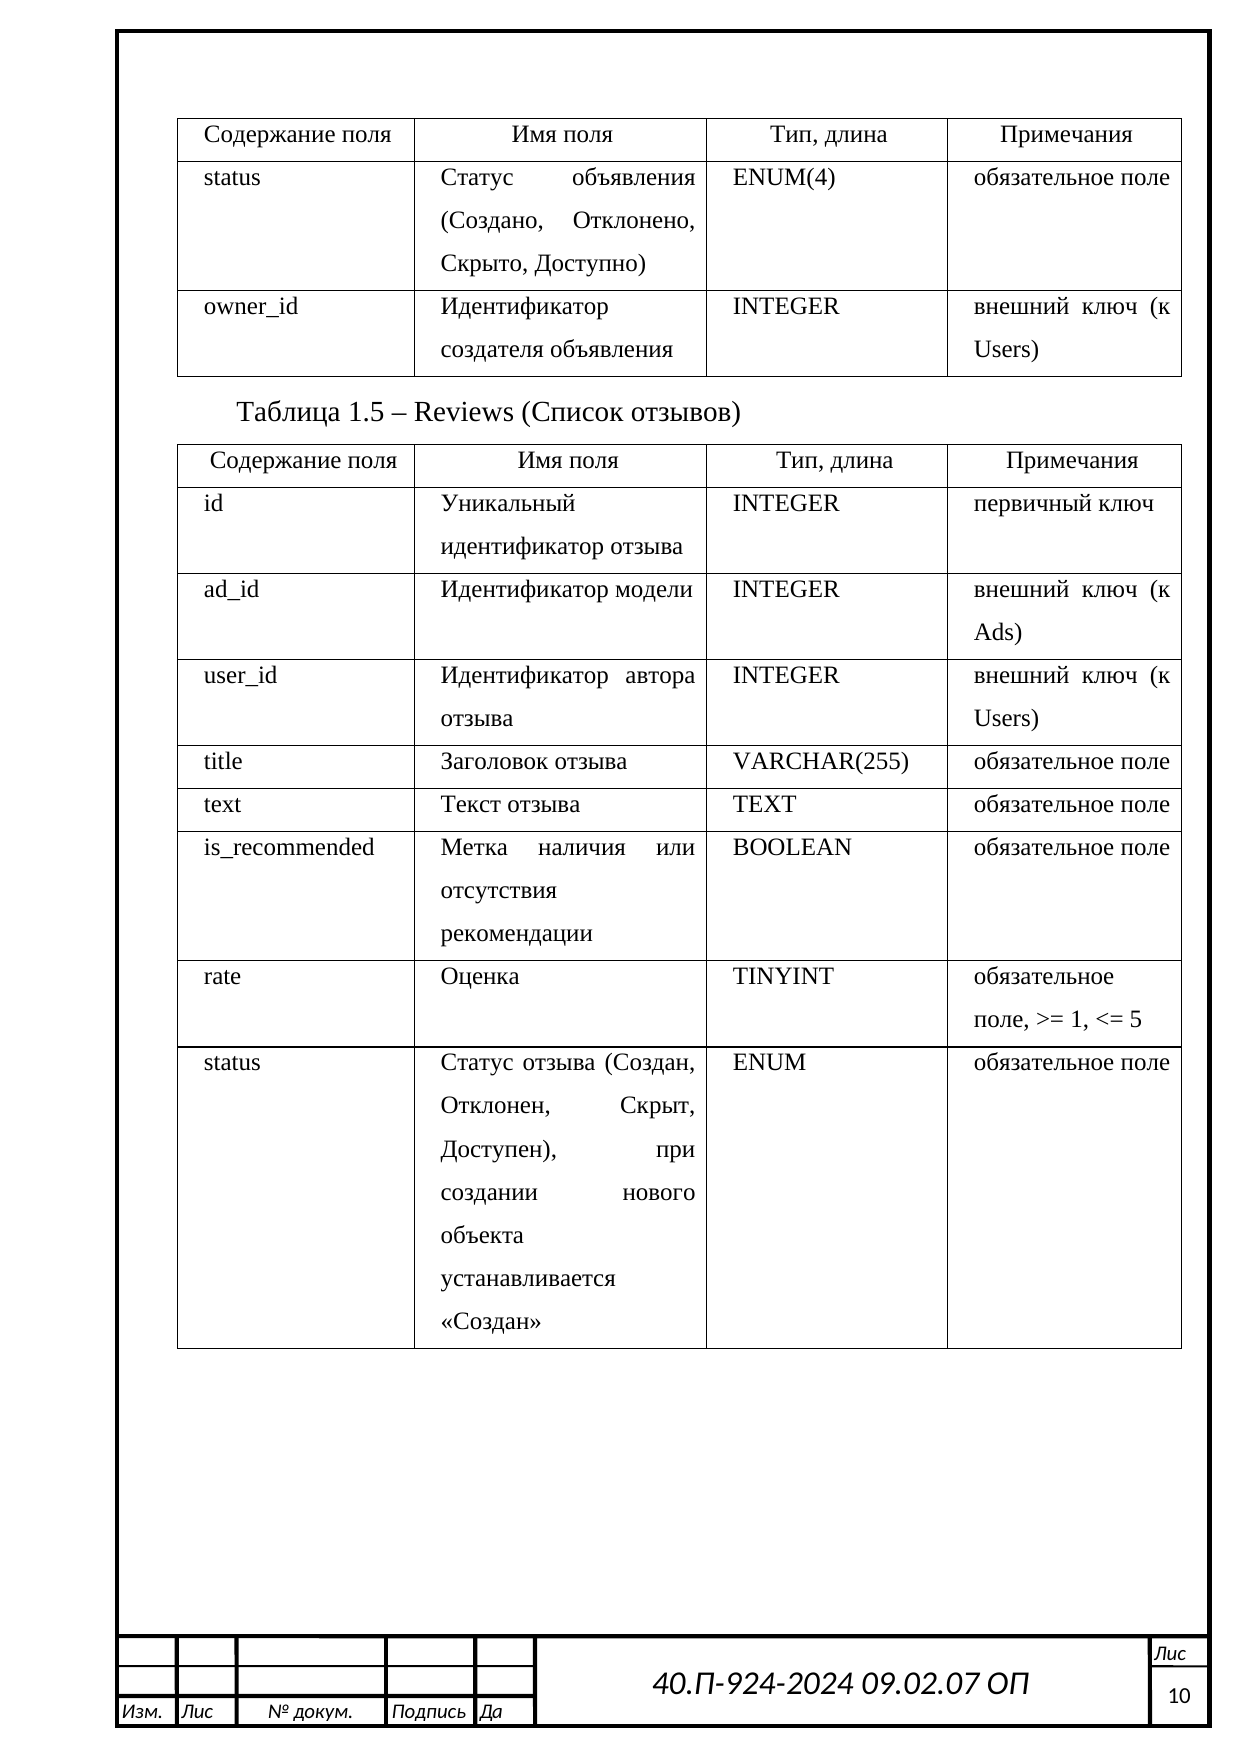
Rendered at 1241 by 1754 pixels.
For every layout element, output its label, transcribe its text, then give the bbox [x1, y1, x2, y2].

table_cell обязательное поле [948, 1048, 1181, 1348]
table_cell Идентификатор создателя объявления [415, 291, 706, 376]
table_header Примечания [948, 119, 1181, 161]
table_cell обязательное поле [948, 832, 1181, 960]
table_header Тип, длина [707, 119, 947, 161]
table_cell обязательное поле [948, 789, 1181, 831]
table_cell Идентификатор модели [415, 574, 706, 659]
table_cell TEXT [707, 789, 947, 831]
table_cell rate [178, 961, 414, 1046]
table_cell VARCHAR(255) [707, 746, 947, 788]
table_cell обязательное поле [948, 162, 1181, 290]
table_cell внешний ключ (к Ads) [948, 574, 1181, 659]
text Таблица 1.5 – Reviews (Список отзывов) [177, 394, 1181, 427]
table_cell первичный ключ [948, 488, 1181, 573]
table_cell ad_id [178, 574, 414, 659]
table_cell Уникальный идентификатор отзыва [415, 488, 706, 573]
table_cell INTEGER [707, 291, 947, 376]
table_cell text [178, 789, 414, 831]
table_cell id [178, 488, 414, 573]
table_cell Оценка [415, 961, 706, 1046]
table_cell title [178, 746, 414, 788]
table_header Тип, длина [707, 445, 947, 487]
table_cell ENUM [707, 1048, 947, 1348]
table_header Содержание поля [178, 119, 414, 161]
table_header Имя поля [415, 445, 706, 487]
table_cell is_recommended [178, 832, 414, 960]
table_cell TINYINT [707, 961, 947, 1046]
table_header Содержание поля [178, 445, 414, 487]
table_header Примечания [948, 445, 1181, 487]
table_cell status [178, 1048, 414, 1348]
table_cell внешний ключ (к Users) [948, 660, 1181, 745]
table_cell Метка наличия или отсутствия рекомендации [415, 832, 706, 960]
table_cell status [178, 162, 414, 290]
table_cell Текст отзыва [415, 789, 706, 831]
table_cell owner_id [178, 291, 414, 376]
table_cell user_id [178, 660, 414, 745]
table_cell Идентификатор автора отзыва [415, 660, 706, 745]
table_cell INTEGER [707, 488, 947, 573]
table_cell ENUM(4) [707, 162, 947, 290]
table_cell внешний ключ (к Users) [948, 291, 1181, 376]
table_cell Заголовок отзыва [415, 746, 706, 788]
table_cell Статус отзыва (Создан, Отклонен, Скрыт, Доступен), при создании нового объекта устанавливается «Создан» [415, 1048, 706, 1348]
table_cell обязательное поле [948, 746, 1181, 788]
table_cell BOOLEAN [707, 832, 947, 960]
table_cell INTEGER [707, 574, 947, 659]
table_header Имя поля [415, 119, 706, 161]
table_cell Статус объявления (Создано, Отклонено, Скрыто, Доступно) [415, 162, 706, 290]
table_cell обязательное поле, >= 1, <= 5 [948, 961, 1181, 1046]
table_cell INTEGER [707, 660, 947, 745]
